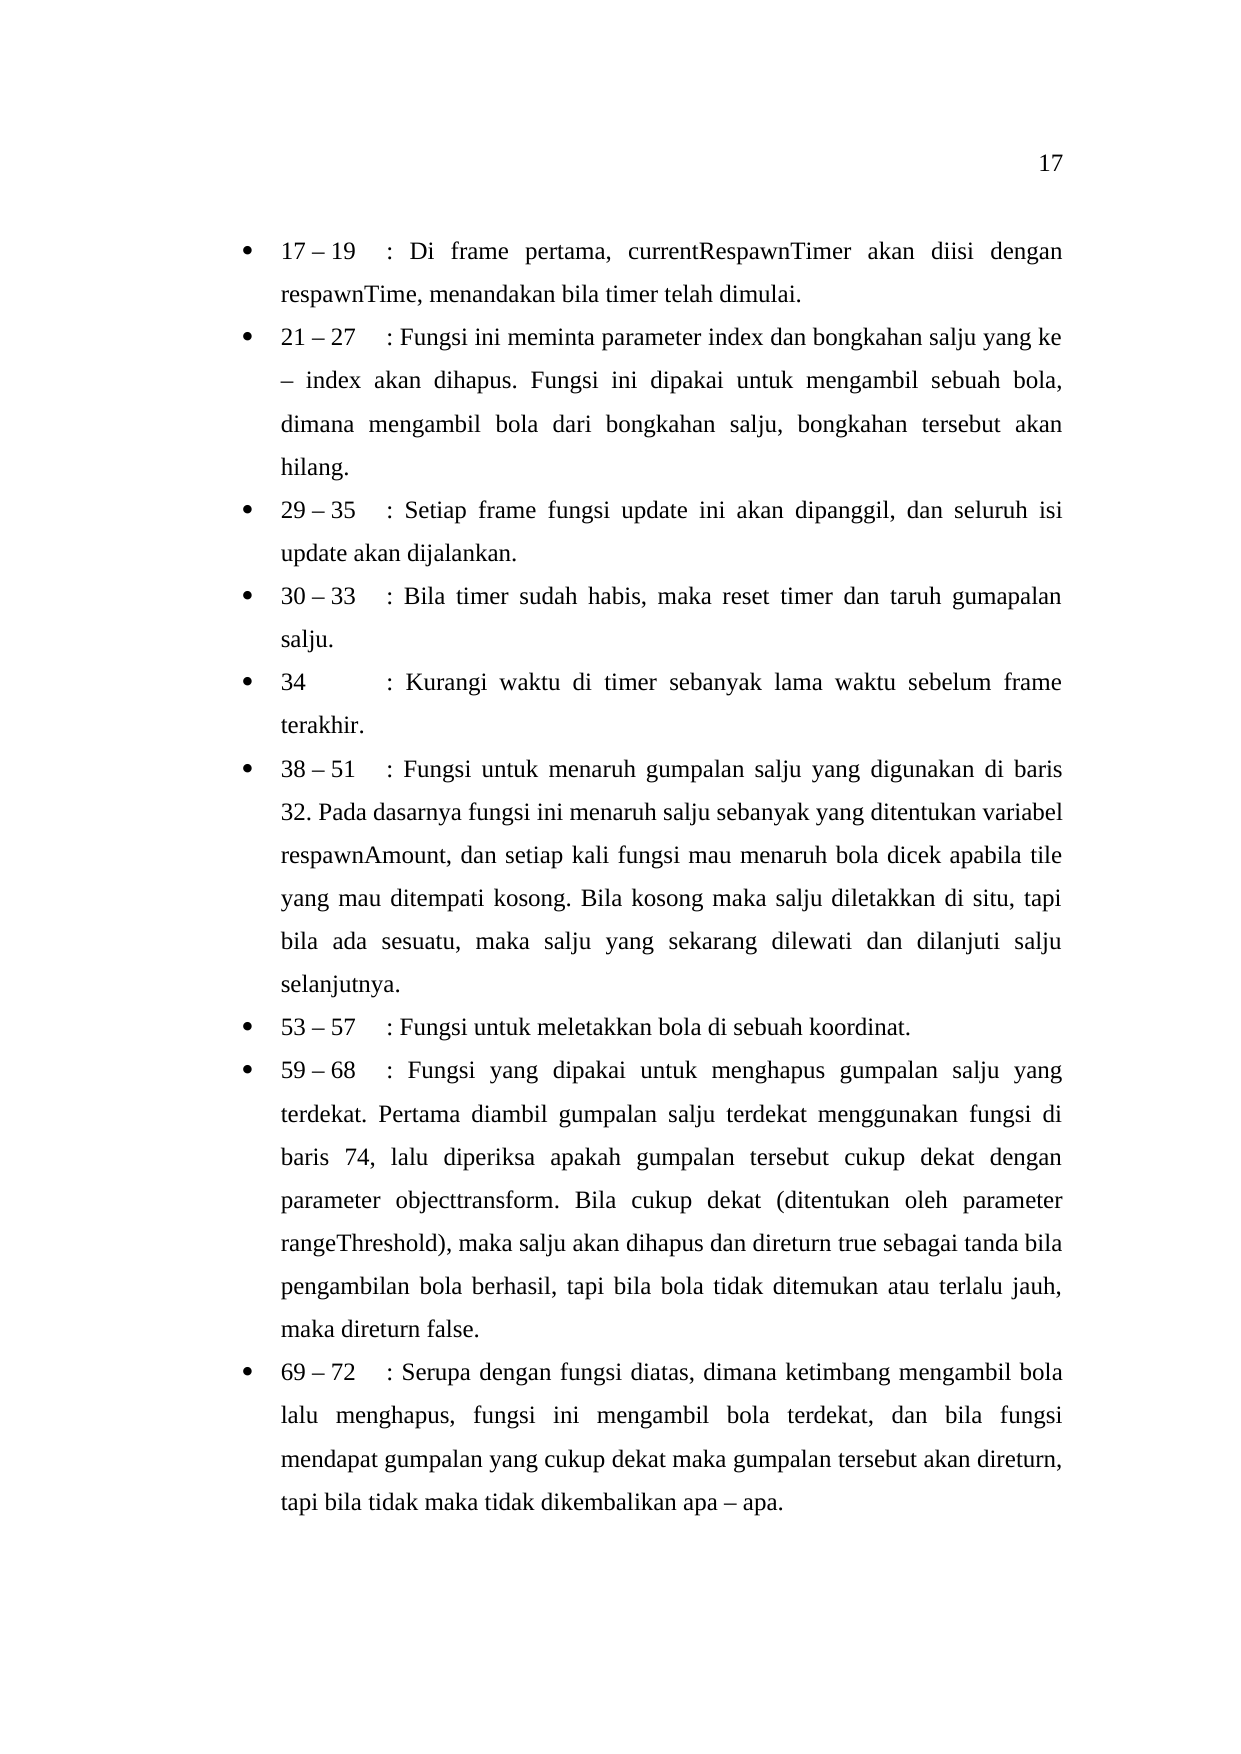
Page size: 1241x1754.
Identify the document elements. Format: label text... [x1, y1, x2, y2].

list 38 – 51 : Fungsi untuk menaruh gumpalan salju yang digunakan di baris 32. Pada dasarnya fungsi ini menaruh salju sebanyak yang ditentukan variabel respawnAmount, dan setiap kali fungsi mau menaruh bola dicek apabila tile yang mau ditempati kosong. Bila kosong maka salju diletakkan di situ, tapi bila ada sesuatu, maka salju yang sekarang dilewati dan dilanjuti salju selanjutnya. [243, 754, 1063, 998]
list 69 – 72 : Serupa dengan fungsi diatas, dimana ketimbang mengambil bola lalu menghapus, fungsi ini mengambil bola terdekat, dan bila fungsi mendapat gumpalan yang cukup dekat maka gumpalan tersebut akan direturn, tapi bila tidak maka tidak dikembalikan apa – apa. [243, 1357, 1063, 1516]
list 30 – 33 : Bila timer sudah habis, maka reset timer dan taruh gumapalan salju. [243, 581, 1063, 653]
list 21 – 27 : Fungsi ini meminta parameter index dan bongkahan salju yang ke – index akan dihapus. Fungsi ini dipakai untuk mengambil sebuah bola, dimana mengambil bola dari bongkahan salju, bongkahan tersebut akan hilang. [243, 322, 1063, 481]
list 53 – 57 : Fungsi untuk meletakkan bola di sebuah koordinat. [243, 1012, 1063, 1041]
list 29 – 35 : Setiap frame fungsi update ini akan dipanggil, dan seluruh isi update akan dijalankan. [243, 495, 1063, 567]
list 17 – 19 : Di frame pertama, currentRespawnTimer akan diisi dengan respawnTime, menandakan bila timer telah dimulai. [243, 236, 1063, 308]
list 59 – 68 : Fungsi yang dipakai untuk menghapus gumpalan salju yang terdekat. Pertama diambil gumpalan salju terdekat menggunakan fungsi di baris 74, lalu diperiksa apakah gumpalan tersebut cukup dekat dengan parameter objecttransform. Bila cukup dekat (ditentukan oleh parameter rangeThreshold), maka salju akan dihapus dan direturn true sebagai tanda bila pengambilan bola berhasil, tapi bila bola tidak ditemukan atau terlalu jauh, maka direturn false. [243, 1056, 1063, 1343]
list 34 : Kurangi waktu di timer sebanyak lama waktu sebelum frame terakhir. [243, 667, 1063, 739]
